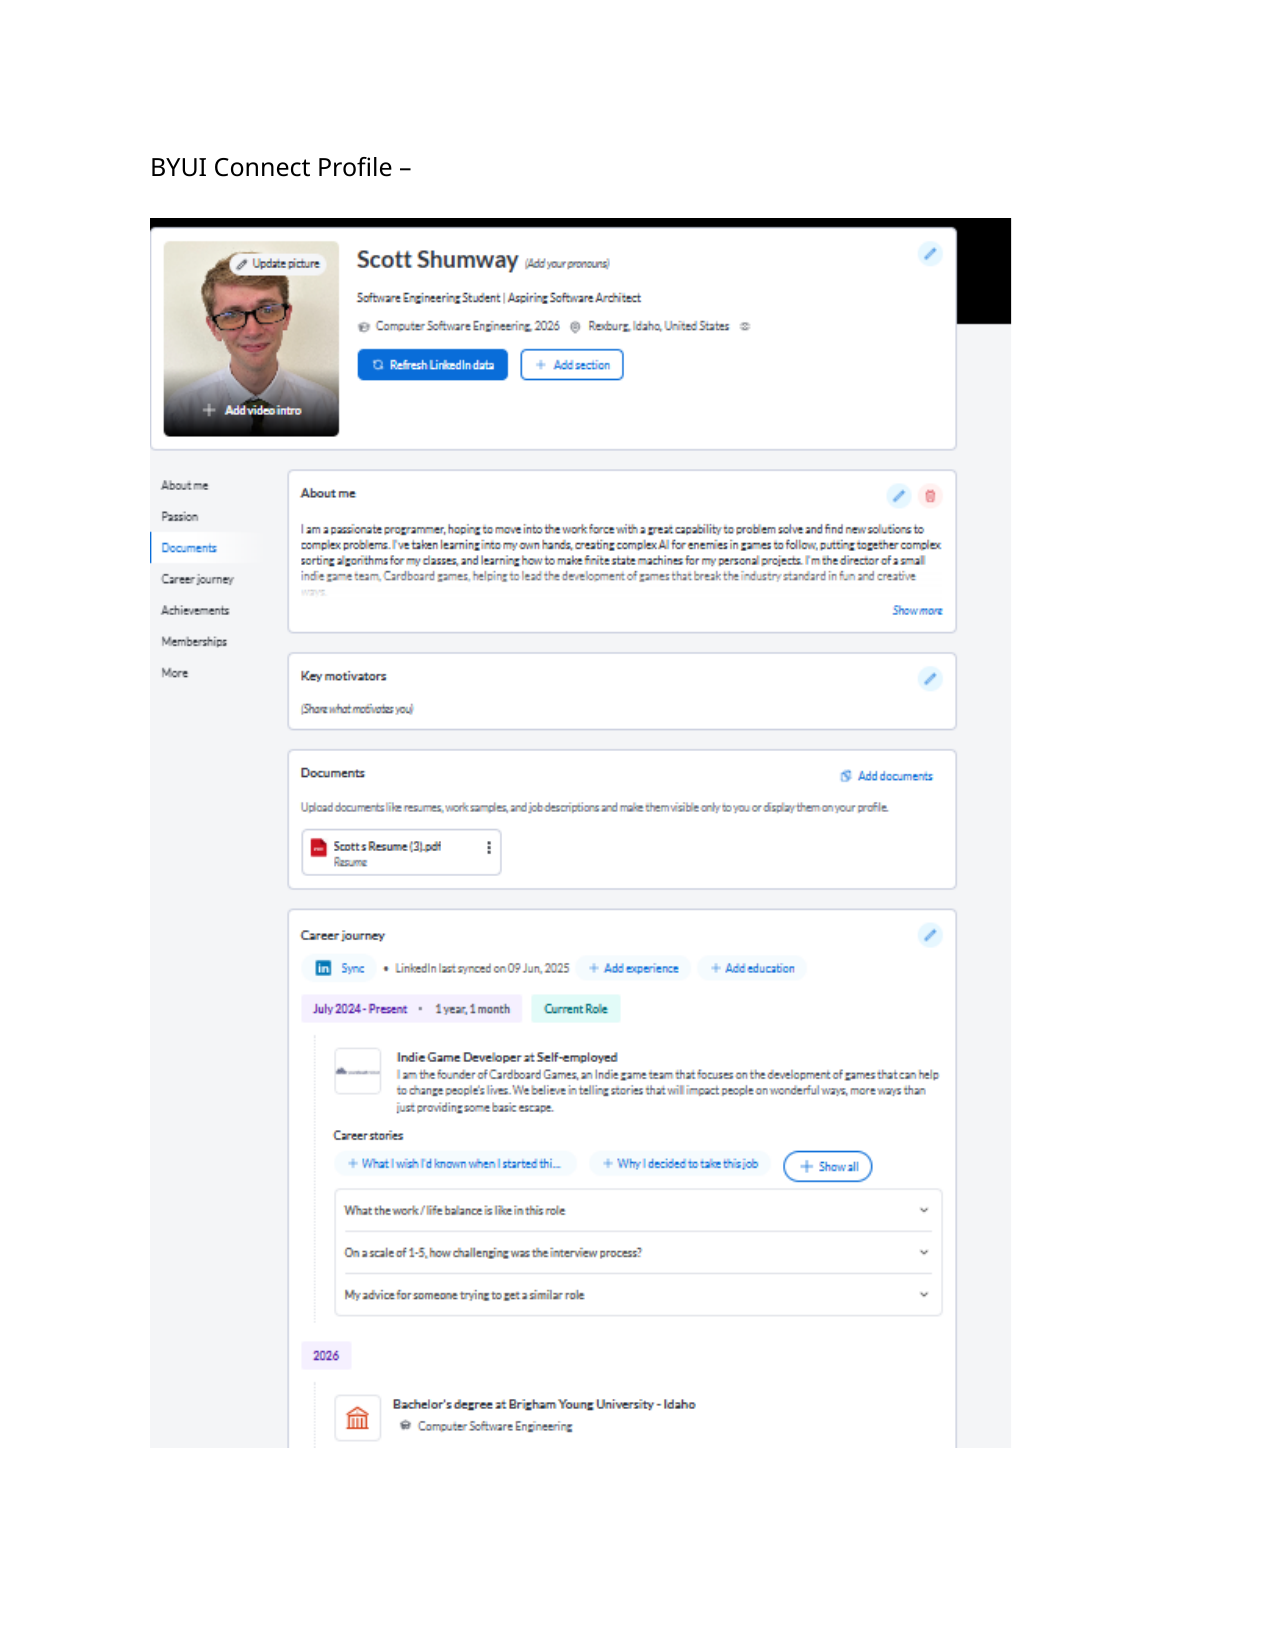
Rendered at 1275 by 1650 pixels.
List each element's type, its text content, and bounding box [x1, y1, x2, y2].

text BYUI Connect Profile – [150, 150, 1125, 184]
picture [150, 218, 1012, 1448]
